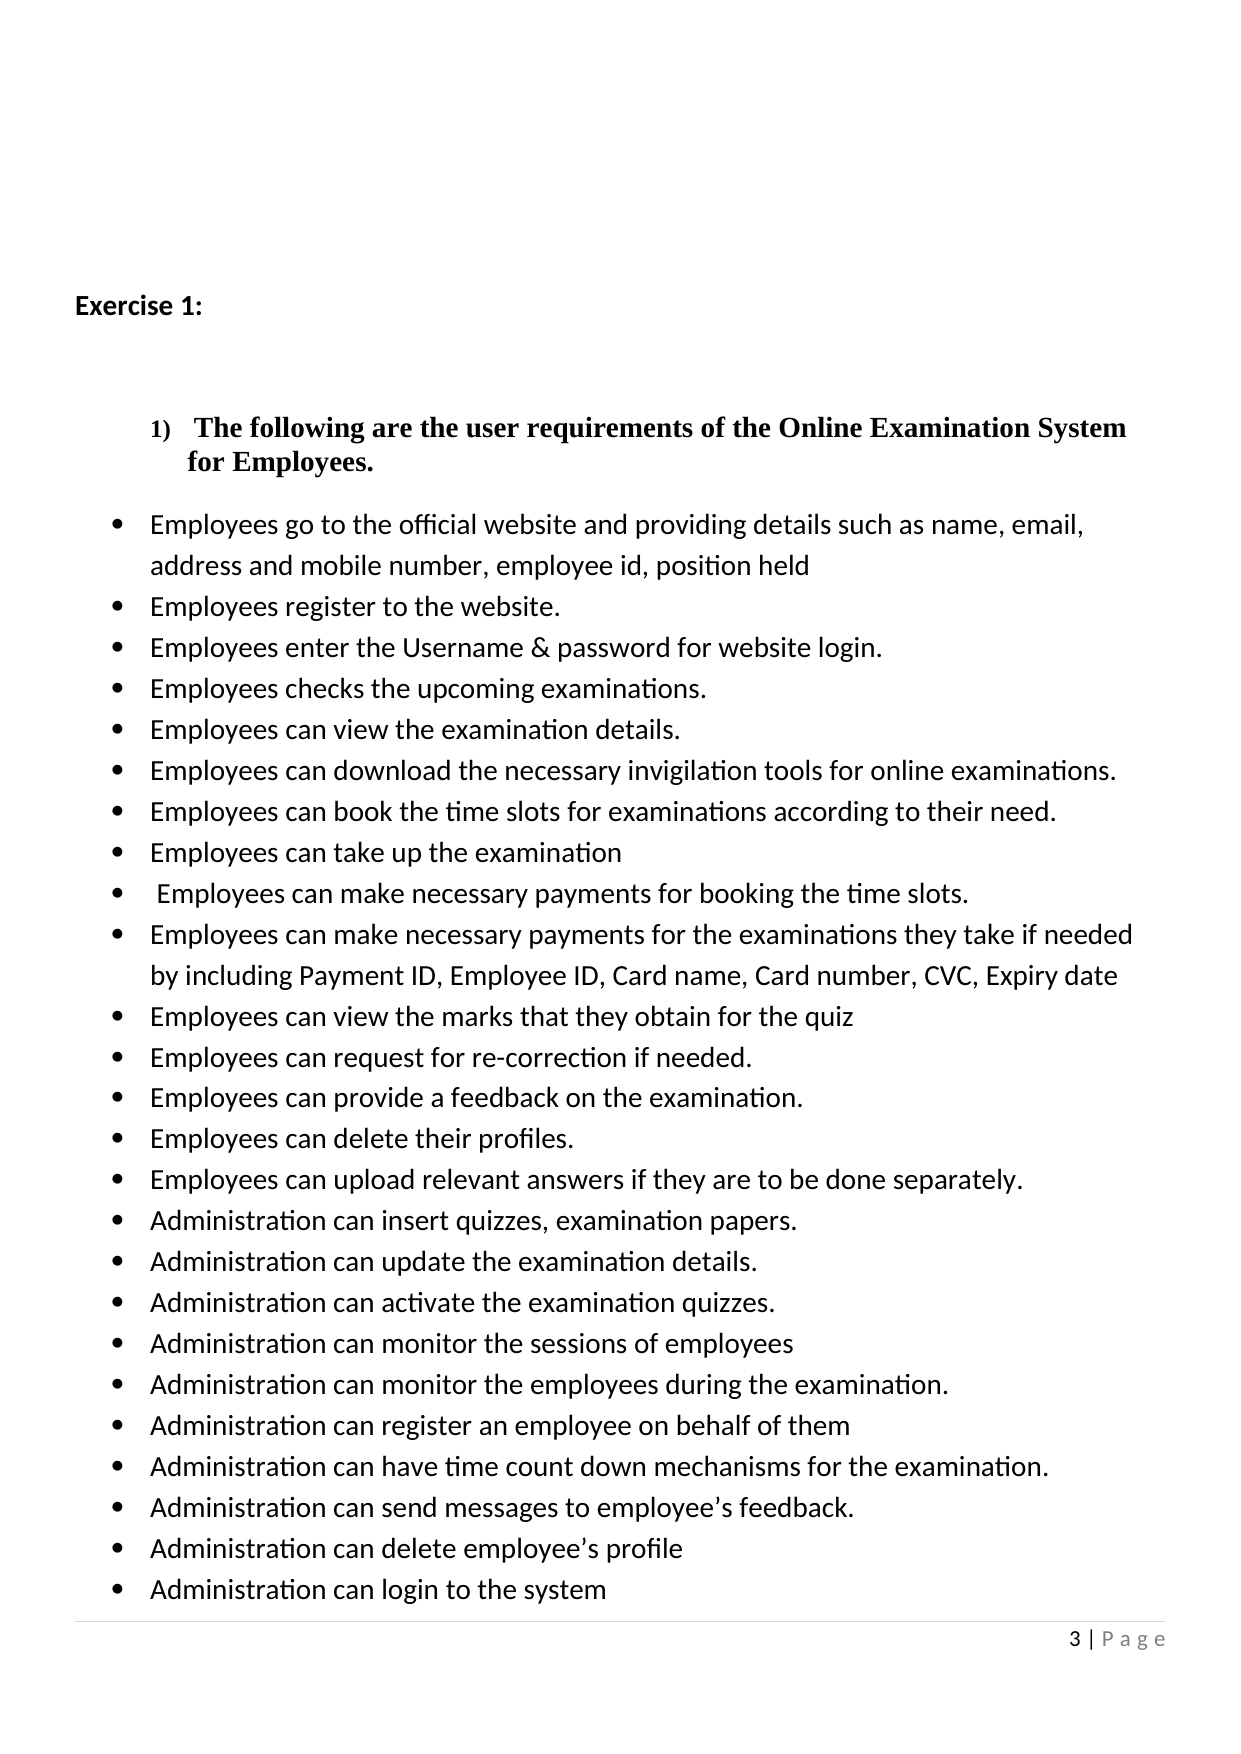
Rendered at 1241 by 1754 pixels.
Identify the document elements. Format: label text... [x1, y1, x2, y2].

list Employees can view the marks that they obtain for the quiz [112, 998, 1165, 1033]
list Employees can provide a feedback on the examination. [112, 1079, 1165, 1115]
list Administration can update the examination details. [112, 1243, 1165, 1279]
list Employees checks the upcoming examinations. [112, 670, 1165, 706]
list Administration can activate the examination quizzes. [112, 1284, 1165, 1320]
list Employees can delete their profiles. [112, 1121, 1165, 1156]
list Administration can have time count down mechanisms for the examination. [112, 1448, 1165, 1484]
list Administration can monitor the employees during the examination. [112, 1366, 1165, 1402]
list Employees can view the examination details. [112, 711, 1165, 747]
list Administration can monitor the sessions of employees [112, 1325, 1165, 1361]
list Employees can take up the examination [112, 834, 1165, 869]
list Employees can download the necessary invigilation tools for online examinations. [112, 752, 1165, 788]
list Employees can book the time slots for examinations according to their need. [112, 793, 1165, 829]
list Employees register to the website. [112, 588, 1165, 624]
list Employees go to the official website and providing details such as name, email, address and mobile number, employee id, position held [112, 506, 1165, 583]
list Employees enter the Username & password for website login. [112, 629, 1165, 665]
list Employees can make necessary payments for booking the time slots. [112, 875, 1165, 911]
list Administration can register an employee on behalf of them [112, 1407, 1165, 1443]
list Administration can delete employee’s profile [112, 1530, 1165, 1566]
text Exercise 1: [75, 287, 1165, 323]
list Employees can upload relevant answers if they are to be done separately. [112, 1161, 1165, 1197]
list Administration can send messages to employee’s feedback. [112, 1489, 1165, 1524]
list Employees can make necessary payments for the examinations they take if needed by including Payment ID, Employee ID, Card name, Card number, CVC, Expiry date [112, 916, 1165, 992]
list Administration can login to the system [112, 1571, 1165, 1606]
list Administration can insert quizzes, examination papers. [112, 1202, 1165, 1238]
list The following are the user requirements of the Online Examination System for Employees. [150, 411, 1165, 478]
list Employees can request for re-correction if needed. [112, 1039, 1165, 1074]
